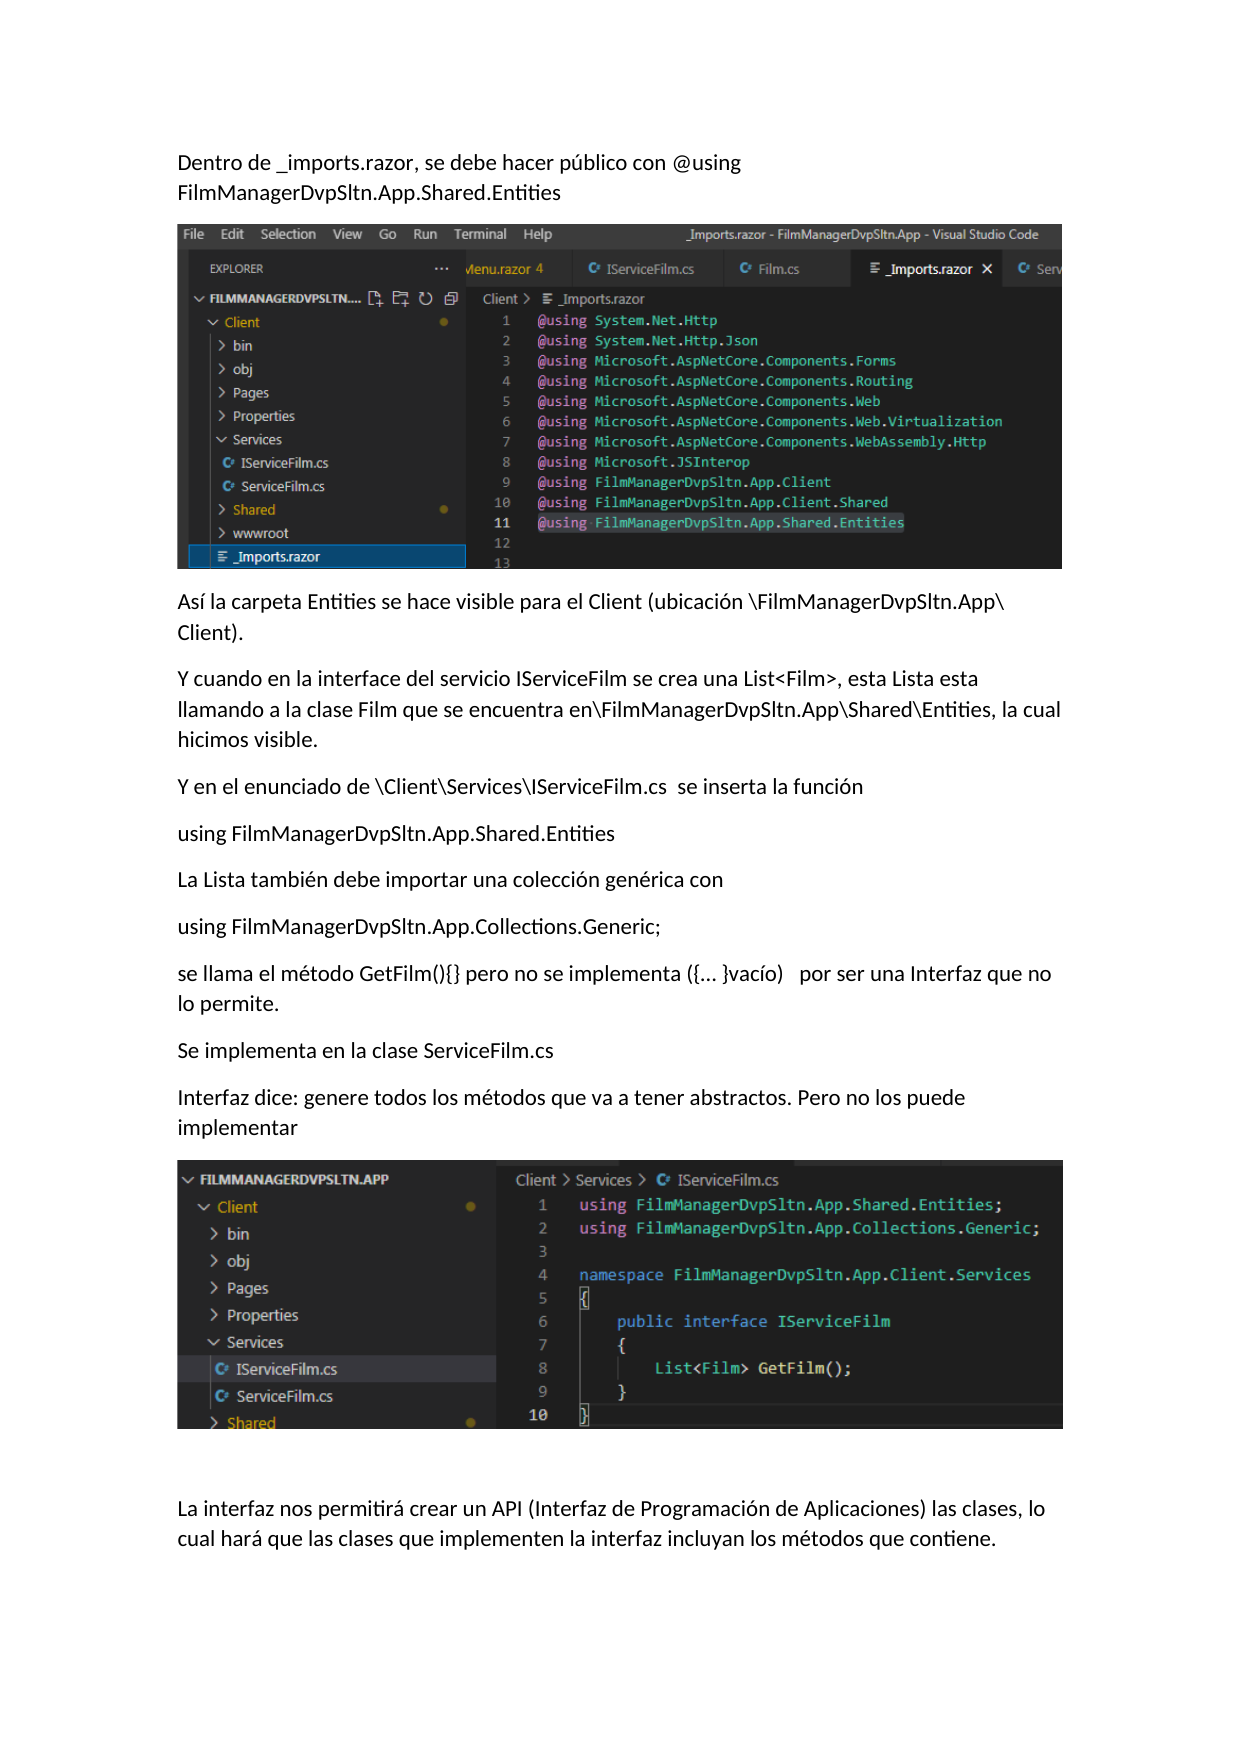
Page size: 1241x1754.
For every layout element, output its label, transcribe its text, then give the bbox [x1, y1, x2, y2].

picture [177, 224, 1062, 569]
text Y cuando en la interface del servicio IServiceFilm se crea una List<Film>, esta Lista esta llamando a la clase Film que se encuentra en\FilmManagerDvpSltn.App\Shared\Entities, la cual hicimos visible. [177, 664, 1063, 753]
picture [177, 1160, 1063, 1429]
text using FilmManagerDvpSltn.App.Shared.Entities [177, 819, 1063, 847]
text La Lista también debe importar una colección genérica con [177, 866, 1063, 893]
text Interfaz dice: genere todos los métodos que va a tener abstractos. Pero no los puede implementar [177, 1083, 1063, 1141]
text La interfaz nos permitirá crear un API (Interfaz de Programación de Aplicaciones) las clases, lo cual hará que las clases que implementen la interfaz incluyan los métodos que contiene. [177, 1494, 1063, 1552]
text Dentro de _imports.razor, se debe hacer público con @using FilmManagerDvpSltn.App.Shared.Entities [177, 148, 1063, 206]
text Así la carpeta Entities se hace visible para el Client (ubicación \FilmManagerDvpSltn.App\Client). [177, 587, 1063, 646]
text Se implementa en la clase ServiceFilm.cs [177, 1036, 1063, 1064]
text Y en el enunciado de \Client\Services\IServiceFilm.cs se inserta la función [177, 772, 1063, 800]
text using FilmManagerDvpSltn.App.Collections.Generic; [177, 912, 1063, 940]
text se llama el método GetFilm(){} pero no se implementa ({… }vacío) por ser una Interfaz que no lo permite. [177, 959, 1063, 1017]
